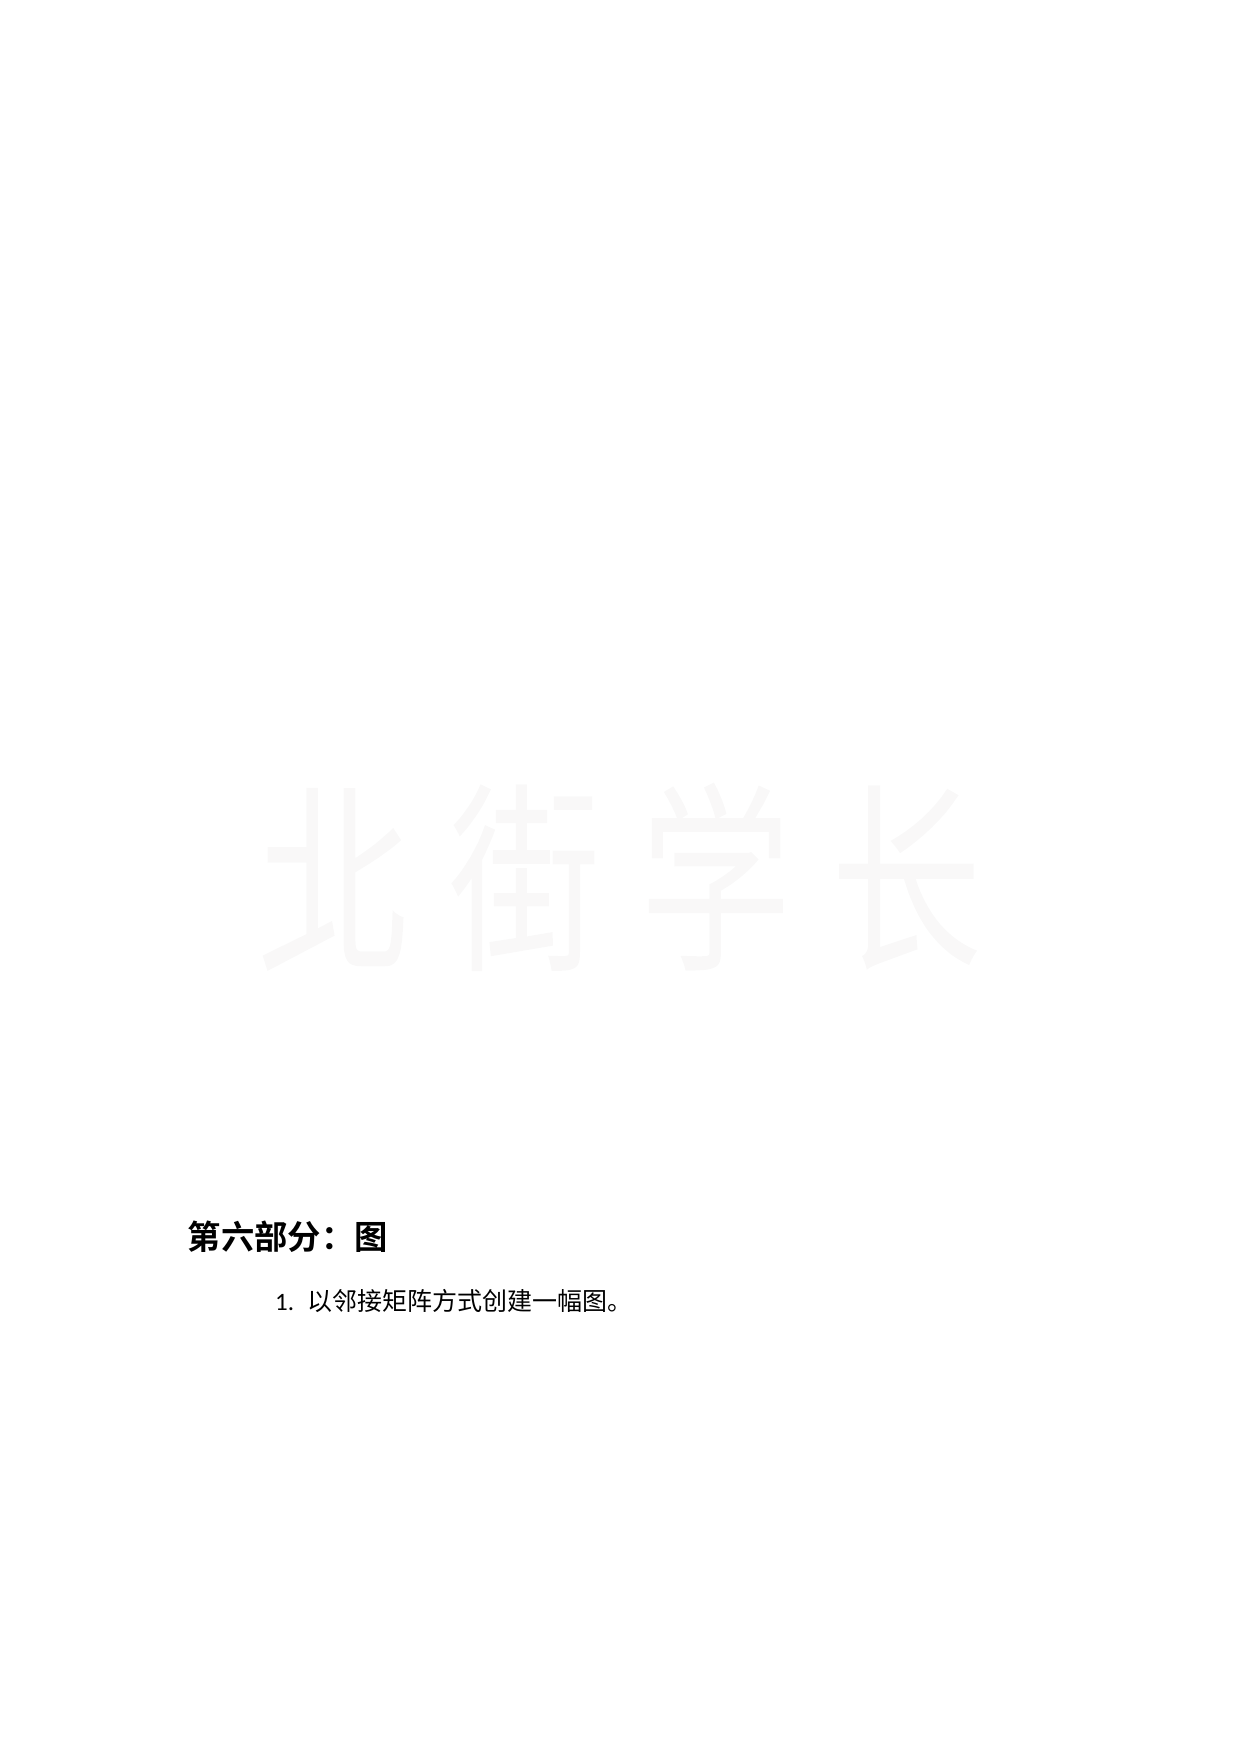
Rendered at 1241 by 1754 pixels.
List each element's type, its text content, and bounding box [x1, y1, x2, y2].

list 第六部分：图 [187, 1202, 1053, 1267]
list 以邻接矩阵方式创建一幅图。 [275, 1267, 1053, 1332]
